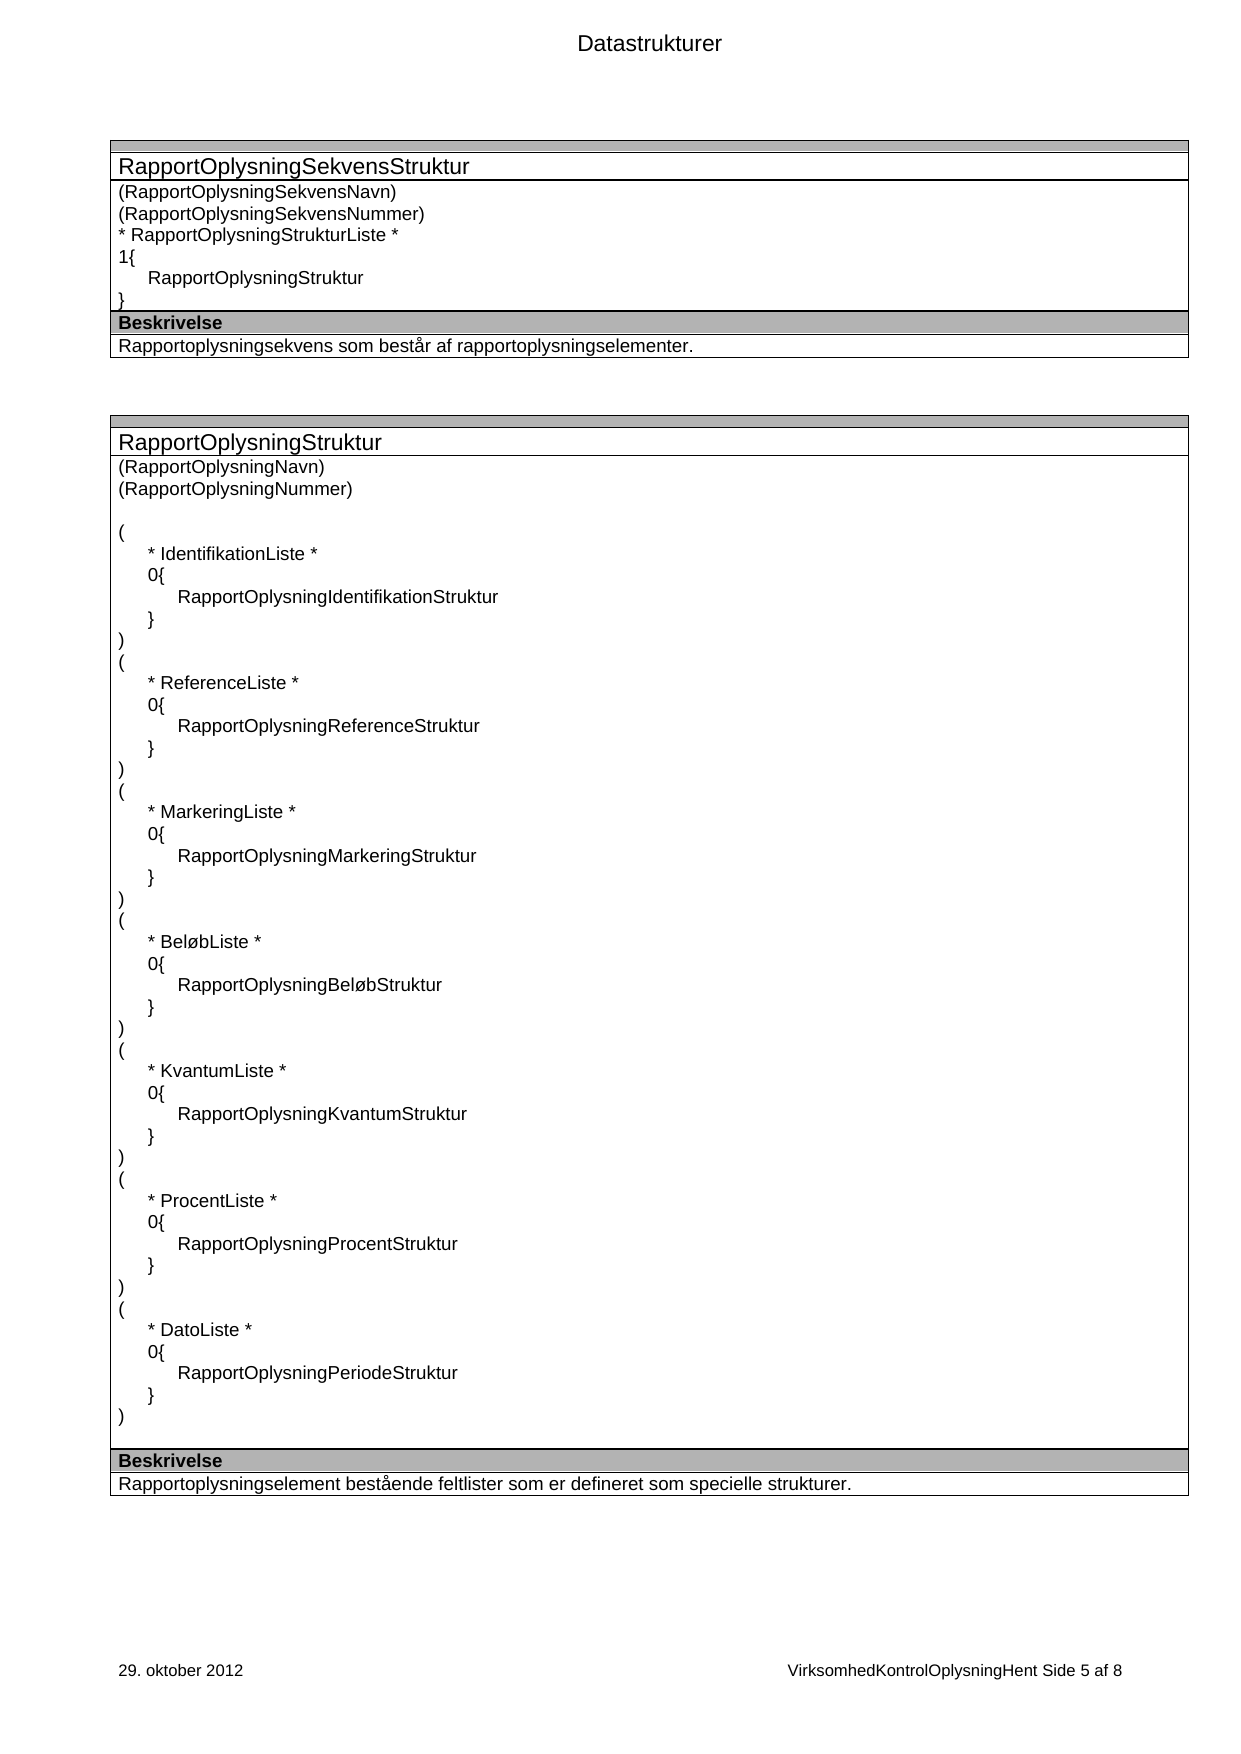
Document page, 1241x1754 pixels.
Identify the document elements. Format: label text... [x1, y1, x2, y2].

table_cell RapportOplysningStruktur [111, 428, 1188, 455]
table_header [111, 141, 1188, 151]
table_cell Beskrivelse [111, 312, 1188, 333]
table_cell (RapportOplysningSekvensNavn) (RapportOplysningSekvensNummer) * RapportOplysningStrukturListe * 1{ RapportOplysningStruktur } [111, 181, 1188, 310]
table_cell Beskrivelse [111, 1450, 1188, 1471]
table_header [111, 416, 1188, 427]
table_cell Rapportoplysningsekvens som består af rapportoplysningselementer. [111, 335, 1188, 357]
table_cell (RapportOplysningNavn) (RapportOplysningNummer) ( * IdentifikationListe * 0{ RapportOplysningIdentifikationStruktur } ) ( * ReferenceListe * 0{ RapportOplysningReferenceStruktur } ) ( * MarkeringListe * 0{ RapportOplysningMarkeringStruktur } ) ( * BeløbListe * 0{ RapportOplysningBeløbStruktur } ) ( * KvantumListe * 0{ RapportOplysningKvantumStruktur } ) ( * ProcentListe * 0{ RapportOplysningProcentStruktur } ) ( * DatoListe * 0{ RapportOplysningPeriodeStruktur } ) [111, 456, 1188, 1448]
table_cell Rapportoplysningselement bestående feltlister som er defineret som specielle strukturer. [111, 1473, 1188, 1494]
table_cell RapportOplysningSekvensStruktur [111, 153, 1188, 179]
